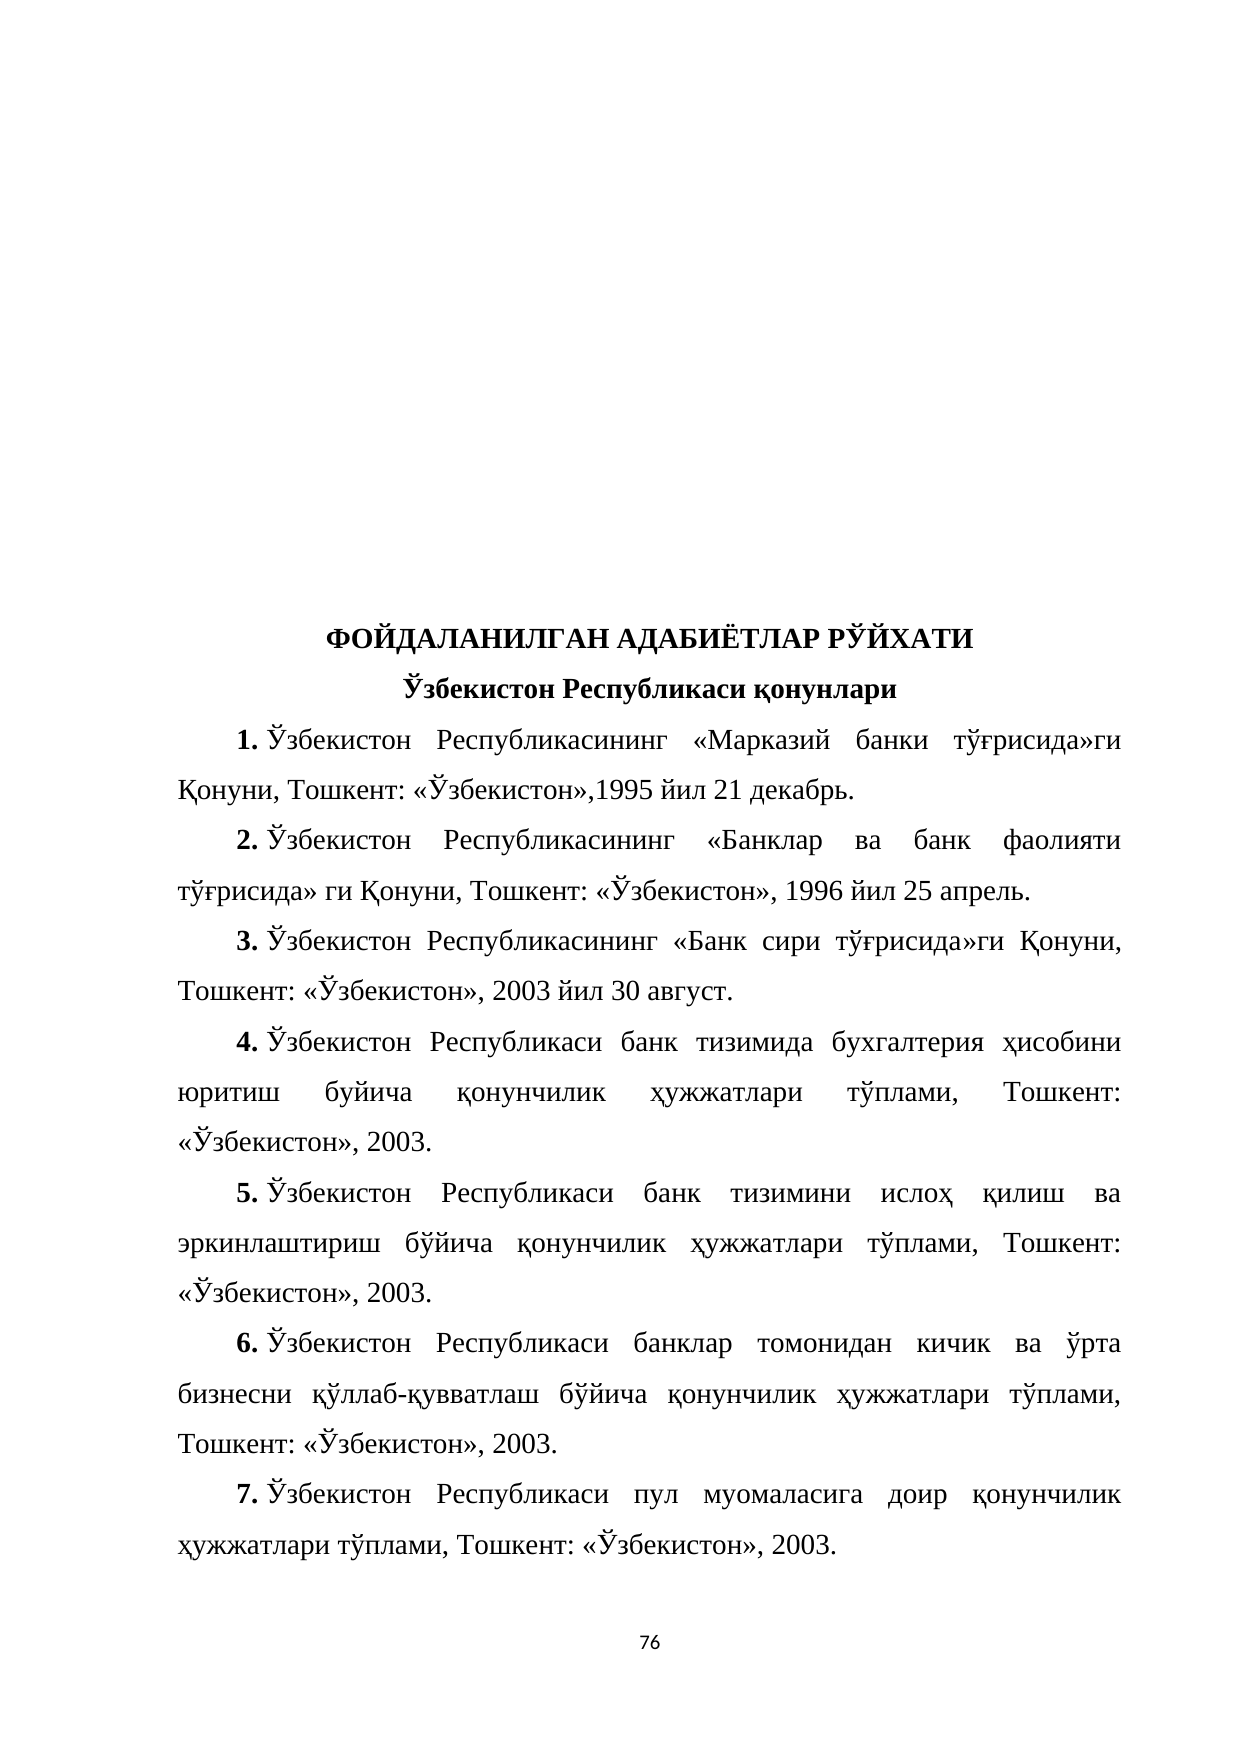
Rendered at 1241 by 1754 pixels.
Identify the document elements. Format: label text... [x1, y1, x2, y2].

list Ўзбекистон Республикаси банк тизимини ислоҳ қилиш ва эркинлаштириш бўйича қонунчилик ҳужжатлари тўплами, Тошкент: «Ўзбекистон», 2003. [177, 1175, 1122, 1309]
text Ўзбекистон Республикаси қонунлари [177, 672, 1122, 705]
list Ўзбекистон Республикасининг «Марказий банки тўғрисида»ги Қонуни, Тошкент: «Ўзбекистон»,1995 йил 21 декабрь. [177, 722, 1122, 806]
list Ўзбекистон Республикасининг «Банк сири тўғрисида»ги Қонуни, Тошкент: «Ўзбекистон», 2003 йил 30 август. [177, 923, 1122, 1007]
list Ўзбекистон Республикаси пул муомаласига доир қонунчилик ҳужжатлари тўплами, Тошкент: «Ўзбекистон», 2003. [177, 1477, 1122, 1560]
list Ўзбекистон Республикаси банклар томонидан кичик ва ўрта бизнесни қўллаб-қувватлаш бўйича қонунчилик ҳужжатлари тўплами, Тошкент: «Ўзбекистон», 2003. [177, 1326, 1122, 1460]
list Ўзбекистон Республикаси банк тизимида бухгалтерия ҳисобини юритиш буйича қонунчилик ҳужжатлари тўплами, Тошкент: «Ўзбекистон», 2003. [177, 1024, 1122, 1158]
list Ўзбекистон Республикасининг «Банклар ва банк фаолияти тўғрисида» ги Қонуни, Тошкент: «Ўзбекистон», 1996 йил 25 апрель. [177, 822, 1122, 906]
text ФОЙДАЛАНИЛГАН АДАБИЁТЛАР РЎЙХАТИ [177, 621, 1122, 655]
